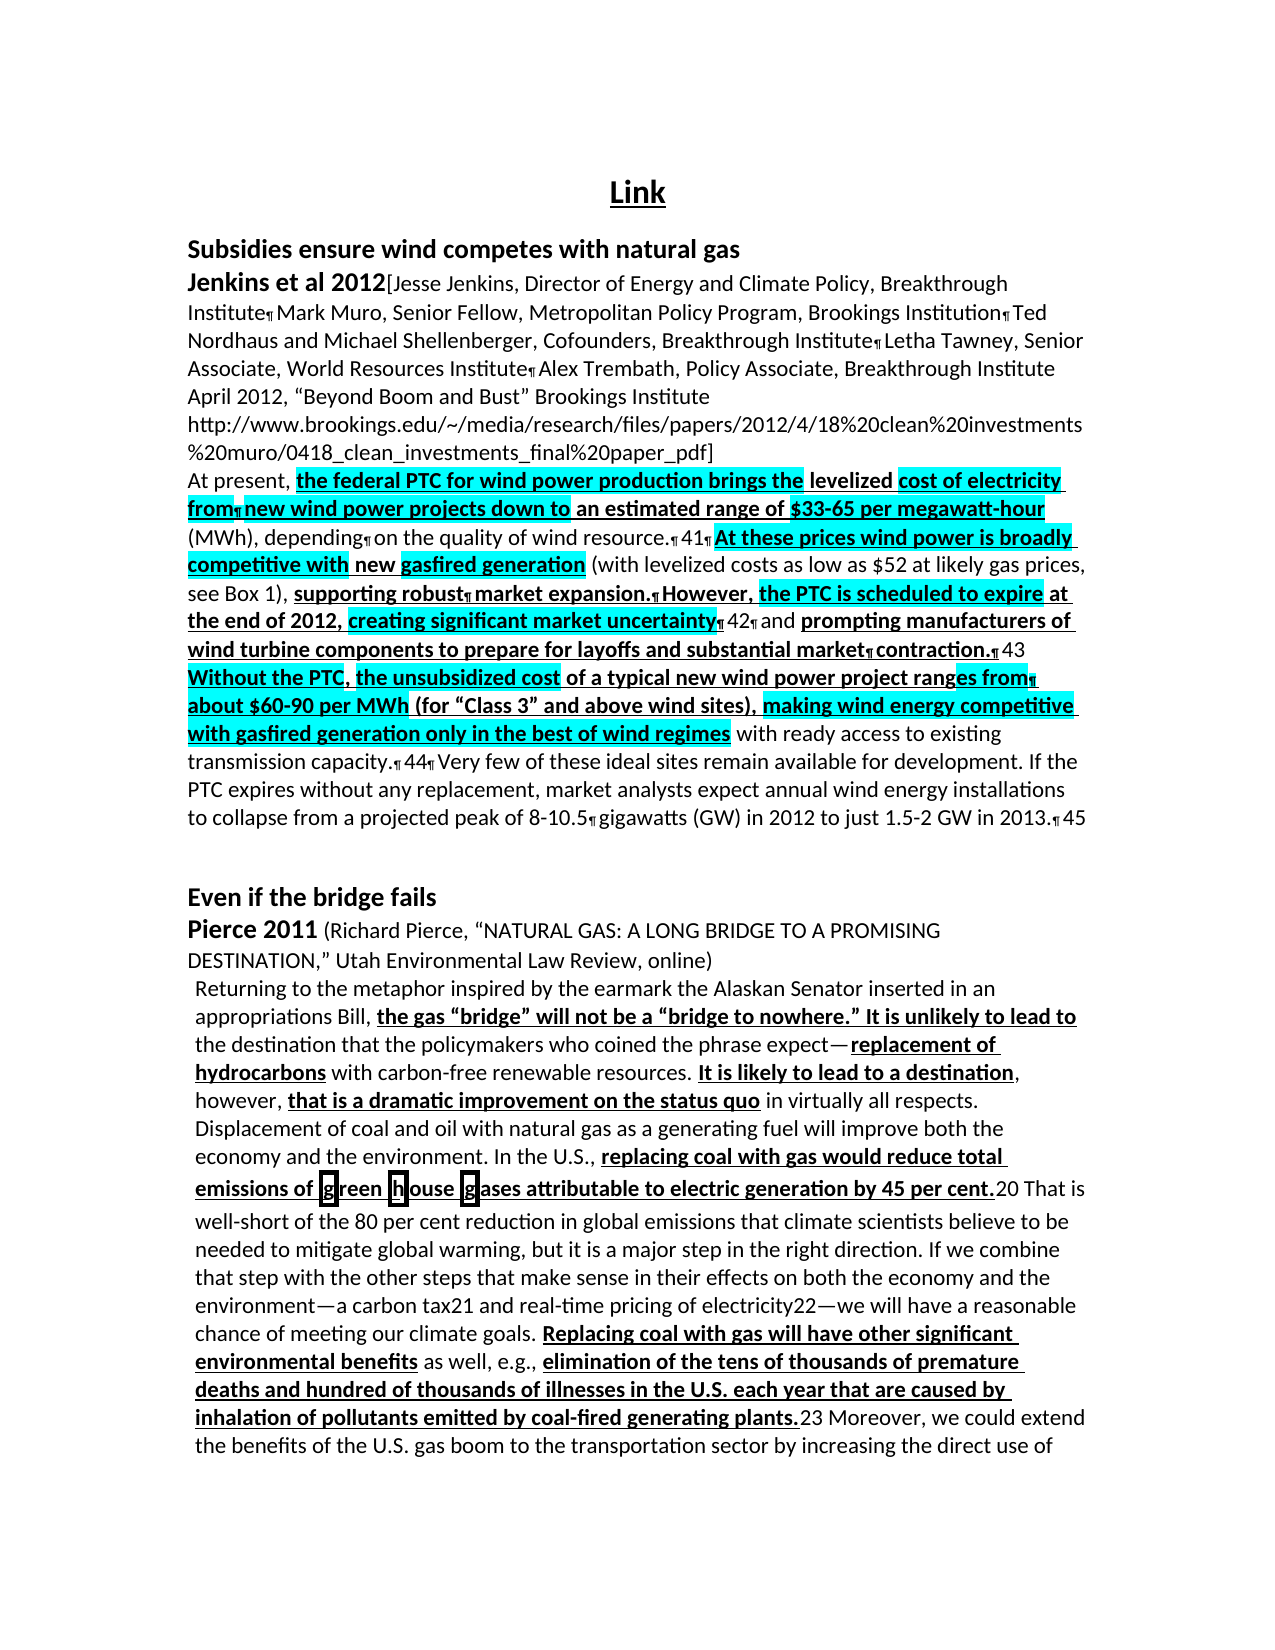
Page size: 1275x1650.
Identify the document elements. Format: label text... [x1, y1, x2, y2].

subtitle Link [187, 171, 1087, 212]
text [195, 974, 1087, 1459]
subtitle Subsidies ensure wind competes with natural gas [187, 232, 1087, 265]
subtitle Even if the bridge fails [187, 880, 1087, 913]
text Jenkins et al 2012[Jesse Jenkins, Director of Energy and Climate Policy, Breakthrough Institute¶ Mark Muro, Senior Fellow, Metropolitan Policy Program, Brookings Institution¶ Ted Nordhaus and Michael Shellenberger, Cofounders, Breakthrough Institute¶ Letha Tawney, Senior Associate, World Resources Institute¶ Alex Trembath, Policy Associate, Breakthrough Institute April 2012, “Beyond Boom and Bust” Brookings Institute http://www.brookings.edu/~/media/research/files/papers/2012/4/18%20clean%20investments%20muro/0418_clean_investments_final%20paper_pdf] [187, 265, 1087, 467]
text At present, the federal PTC for wind power production brings the levelized cost of electricity from¶ new wind power projects down to an estimated range of $33-65 per megawatt-hour (MWh), depending¶ on the quality of wind resource.¶ 41¶ At these prices wind power is broadly competitive with new gasfired generation (with levelized costs as low as $52 at likely gas prices, see Box 1), supporting robust¶ market expansion.¶ However, the PTC is scheduled to expire at the end of 2012, creating significant market uncertainty¶ 42¶ and prompting manufacturers of wind turbine components to prepare for layoffs and substantial market¶ contraction.¶ 43 Without the PTC, the unsubsidized cost of a typical new wind power project ranges from¶ about $60-90 per MWh (for “Class 3” and above wind sites), making wind energy competitive with gasfired generation only in the best of wind regimes with ready access to existing transmission capacity.¶ 44¶ Very few of these ideal sites remain available for development. If the PTC expires without any replacement, market analysts expect annual wind energy installations to collapse from a projected peak of 8-10.5¶ gigawatts (GW) in 2012 to just 1.5-2 GW in 2013.¶ 45 [187, 467, 1087, 831]
text Pierce 2011 (Richard Pierce, “NATURAL GAS: A LONG BRIDGE TO A PROMISING DESTINATION,” Utah Environmental Law Review, online) [187, 913, 1087, 974]
